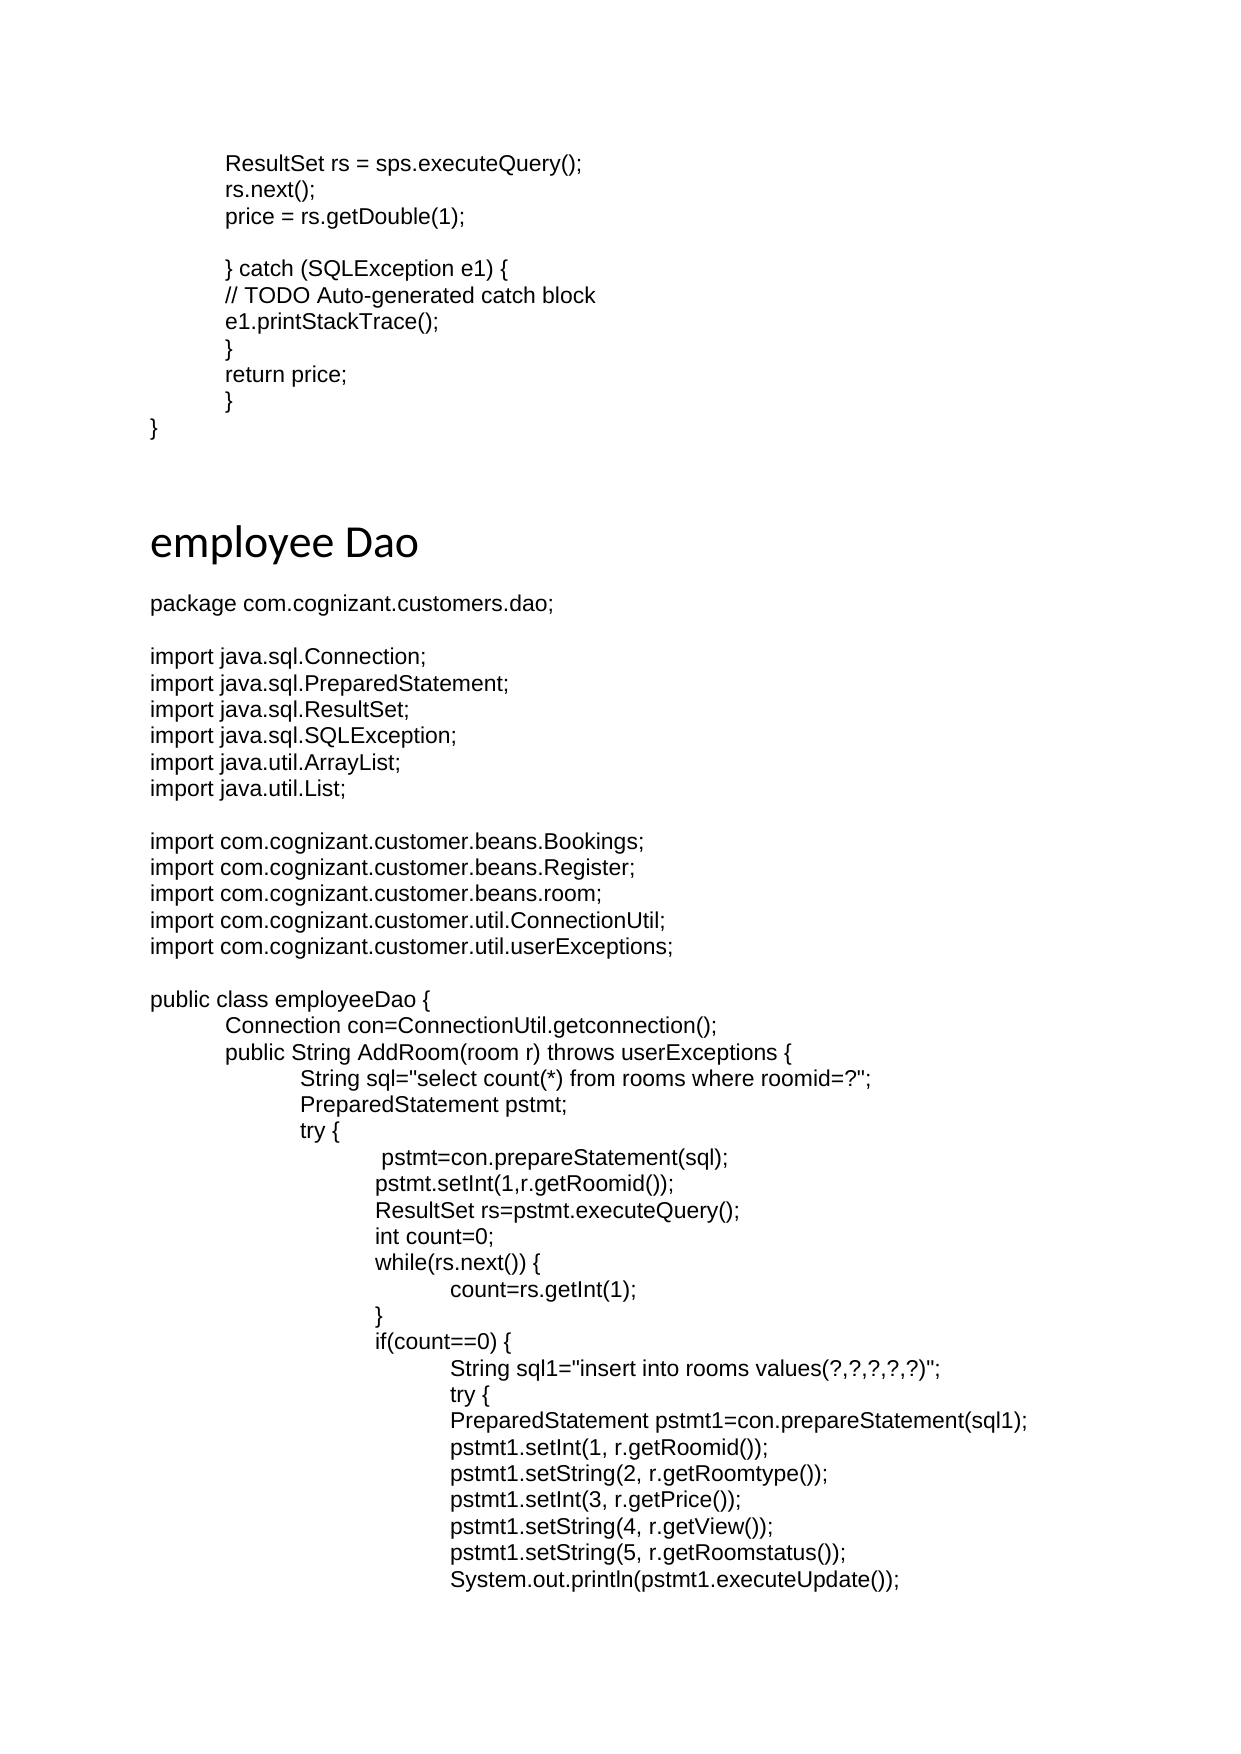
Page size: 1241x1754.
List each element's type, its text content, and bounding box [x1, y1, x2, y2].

text import java.util.ArrayList; [150, 748, 1090, 775]
text import com.cognizant.customer.beans.Register; [150, 854, 1090, 880]
text package com.cognizant.customers.dao; [150, 590, 1090, 617]
text } [150, 334, 1090, 361]
text } [150, 413, 1090, 440]
text int count=0; [150, 1223, 1090, 1249]
text String sql="select count(*) from rooms where roomid=?"; [150, 1065, 1090, 1091]
text Connection con=ConnectionUtil.getconnection(); [150, 1012, 1090, 1038]
text String sql1="insert into rooms values(?,?,?,?,?)"; [150, 1355, 1090, 1381]
text pstmt1.setInt(3, r.getPrice()); [150, 1486, 1090, 1513]
text } catch (SQLException e1) { [150, 255, 1090, 282]
text e1.printStackTrace(); [150, 308, 1090, 334]
text count=rs.getInt(1); [150, 1276, 1090, 1302]
text public class employeeDao { [150, 986, 1090, 1012]
text import com.cognizant.customer.beans.room; [150, 880, 1090, 907]
text // TODO Auto-generated catch block [150, 282, 1090, 308]
text System.out.println(pstmt1.executeUpdate()); [150, 1566, 1090, 1592]
text ResultSet rs=pstmt.executeQuery(); [150, 1197, 1090, 1223]
text import com.cognizant.customer.util.userExceptions; [150, 933, 1090, 959]
text pstmt.setInt(1,r.getRoomid()); [150, 1170, 1090, 1197]
text if(count==0) { [150, 1328, 1090, 1355]
text rs.next(); [150, 176, 1090, 203]
text import java.sql.SQLException; [150, 722, 1090, 748]
text import java.sql.Connection; [150, 643, 1090, 669]
text import com.cognizant.customer.util.ConnectionUtil; [150, 907, 1090, 933]
text } [150, 1302, 1090, 1328]
text while(rs.next()) { [150, 1249, 1090, 1276]
text PreparedStatement pstmt; [150, 1091, 1090, 1117]
text import java.sql.PreparedStatement; [150, 669, 1090, 696]
text pstmt1.setInt(1, r.getRoomid()); [150, 1434, 1090, 1460]
text try { [150, 1381, 1090, 1407]
text return price; [150, 361, 1090, 387]
text import java.util.List; [150, 775, 1090, 801]
text import java.sql.ResultSet; [150, 696, 1090, 722]
text price = rs.getDouble(1); [150, 203, 1090, 229]
text public String AddRoom(room r) throws userExceptions { [150, 1038, 1090, 1065]
text import com.cognizant.customer.beans.Bookings; [150, 828, 1090, 854]
text employee Dao [150, 513, 1090, 569]
text pstmt=con.prepareStatement(sql); [150, 1144, 1090, 1170]
text PreparedStatement pstmt1=con.prepareStatement(sql1); [150, 1407, 1090, 1434]
text pstmt1.setString(2, r.getRoomtype()); [150, 1460, 1090, 1486]
text pstmt1.setString(5, r.getRoomstatus()); [150, 1539, 1090, 1566]
text ResultSet rs = sps.executeQuery(); [150, 150, 1090, 176]
text pstmt1.setString(4, r.getView()); [150, 1513, 1090, 1539]
text } [150, 387, 1090, 413]
text try { [150, 1117, 1090, 1144]
